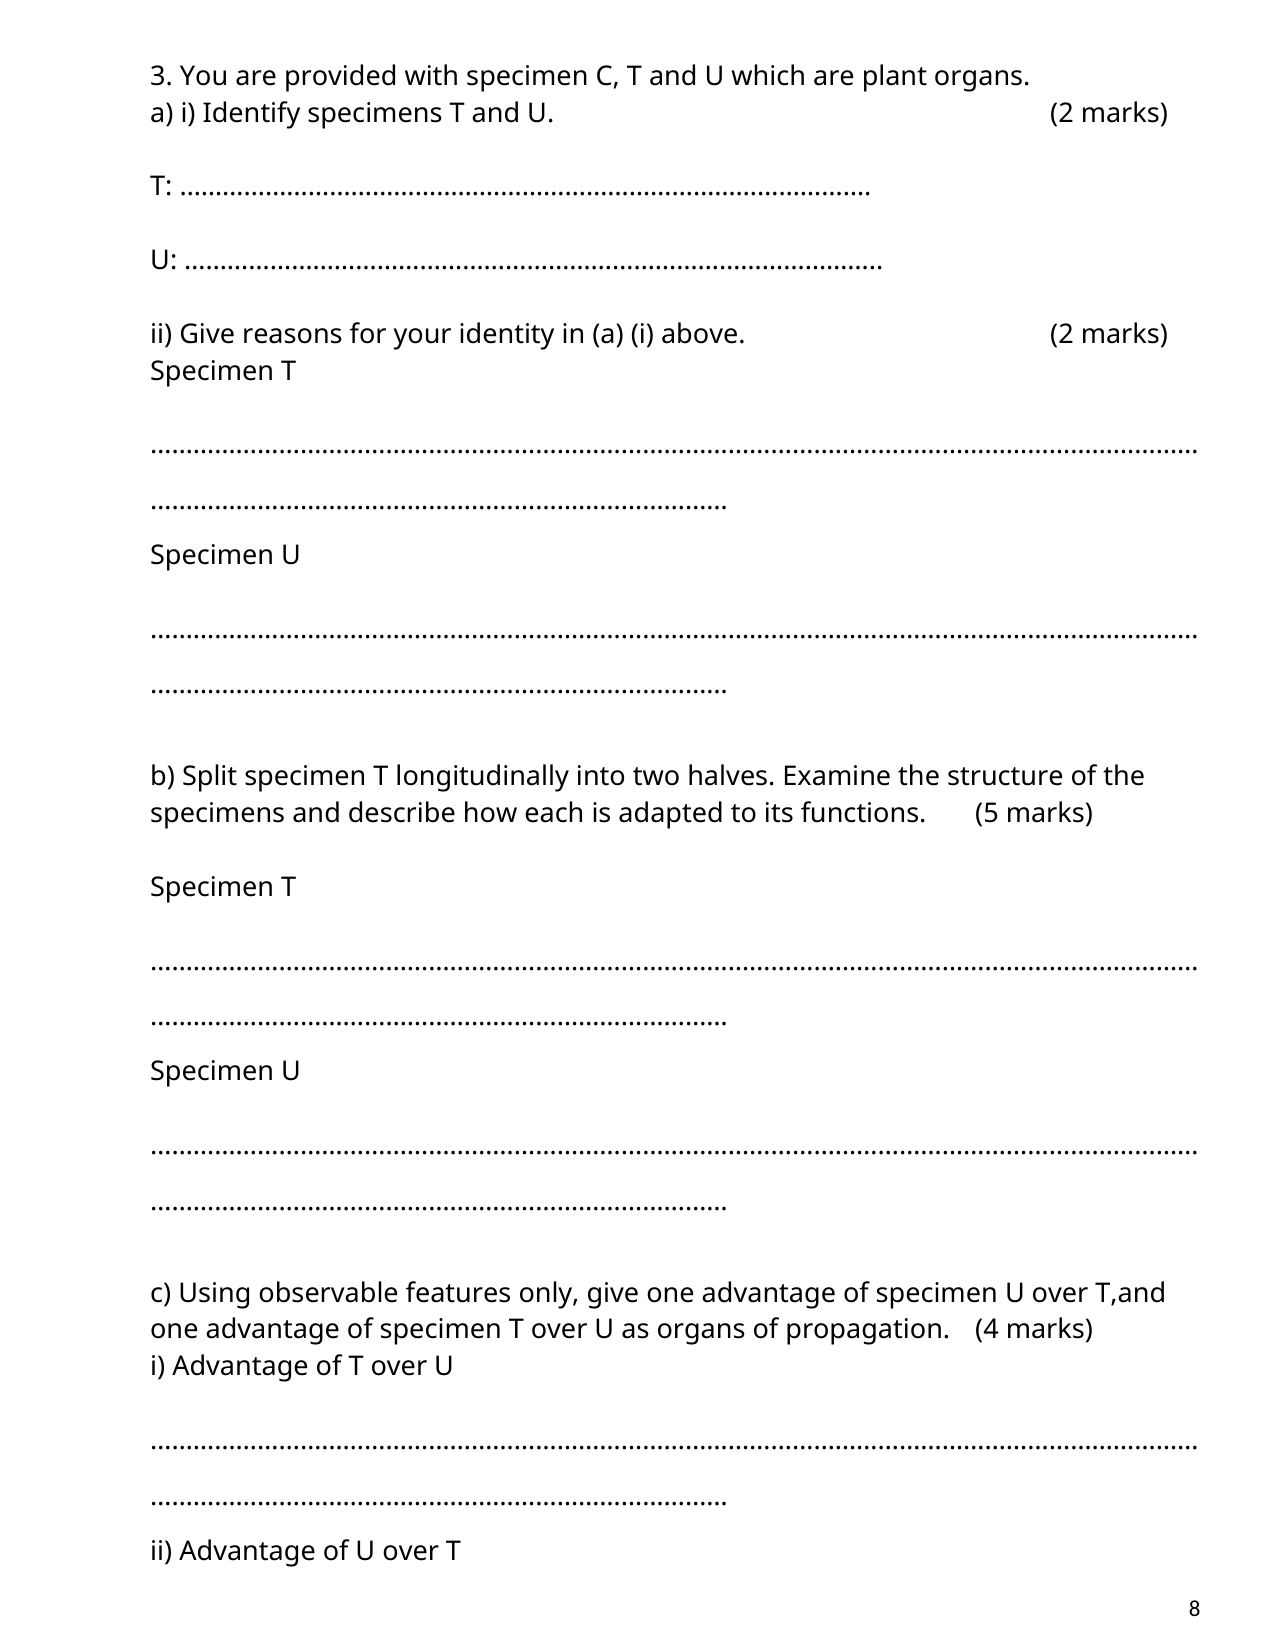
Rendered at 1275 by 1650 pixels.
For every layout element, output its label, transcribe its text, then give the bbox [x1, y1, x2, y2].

text Specimen T [150, 867, 1200, 904]
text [150, 1421, 1200, 1513]
text U: …………………………………………………………………………………….. [150, 241, 1200, 277]
text 3. You are provided with specimen C, T and U which are plant organs. [150, 56, 1200, 93]
text c) Using observable features only, give one advantage of specimen U over T,and one advantage of specimen T over U as organs of propagation. (4 marks) [150, 1273, 1200, 1347]
text ii) Advantage of U over T [150, 1531, 1200, 1568]
text ………………………………………………………………………………………………………………………………………………………………………………………………………… [150, 609, 1200, 702]
text Specimen T [150, 351, 1200, 388]
text Specimen U [150, 1052, 1200, 1089]
text Specimen U [150, 536, 1200, 572]
text i) Advantage of T over U [150, 1347, 1200, 1384]
text ………………………………………………………………………………………………………………………………………………………………………………………………………… [150, 1126, 1200, 1218]
text ii) Give reasons for your identity in (a) (i) above. (2 marks) [150, 314, 1200, 351]
text ………………………………………………………………………………………………………………………………………………………………………………………………………… [150, 941, 1200, 1033]
text b) Split specimen T longitudinally into two halves. Examine the structure of the specimens and describe how each is adapted to its functions. (5 marks) [150, 757, 1200, 831]
text T: ……………………………………………………………………………………. [150, 167, 1200, 204]
text a) i) Identify specimens T and U. (2 marks) [150, 93, 1200, 130]
text ………………………………………………………………………………………………………………………………………………………………………………………………………… [150, 425, 1200, 517]
